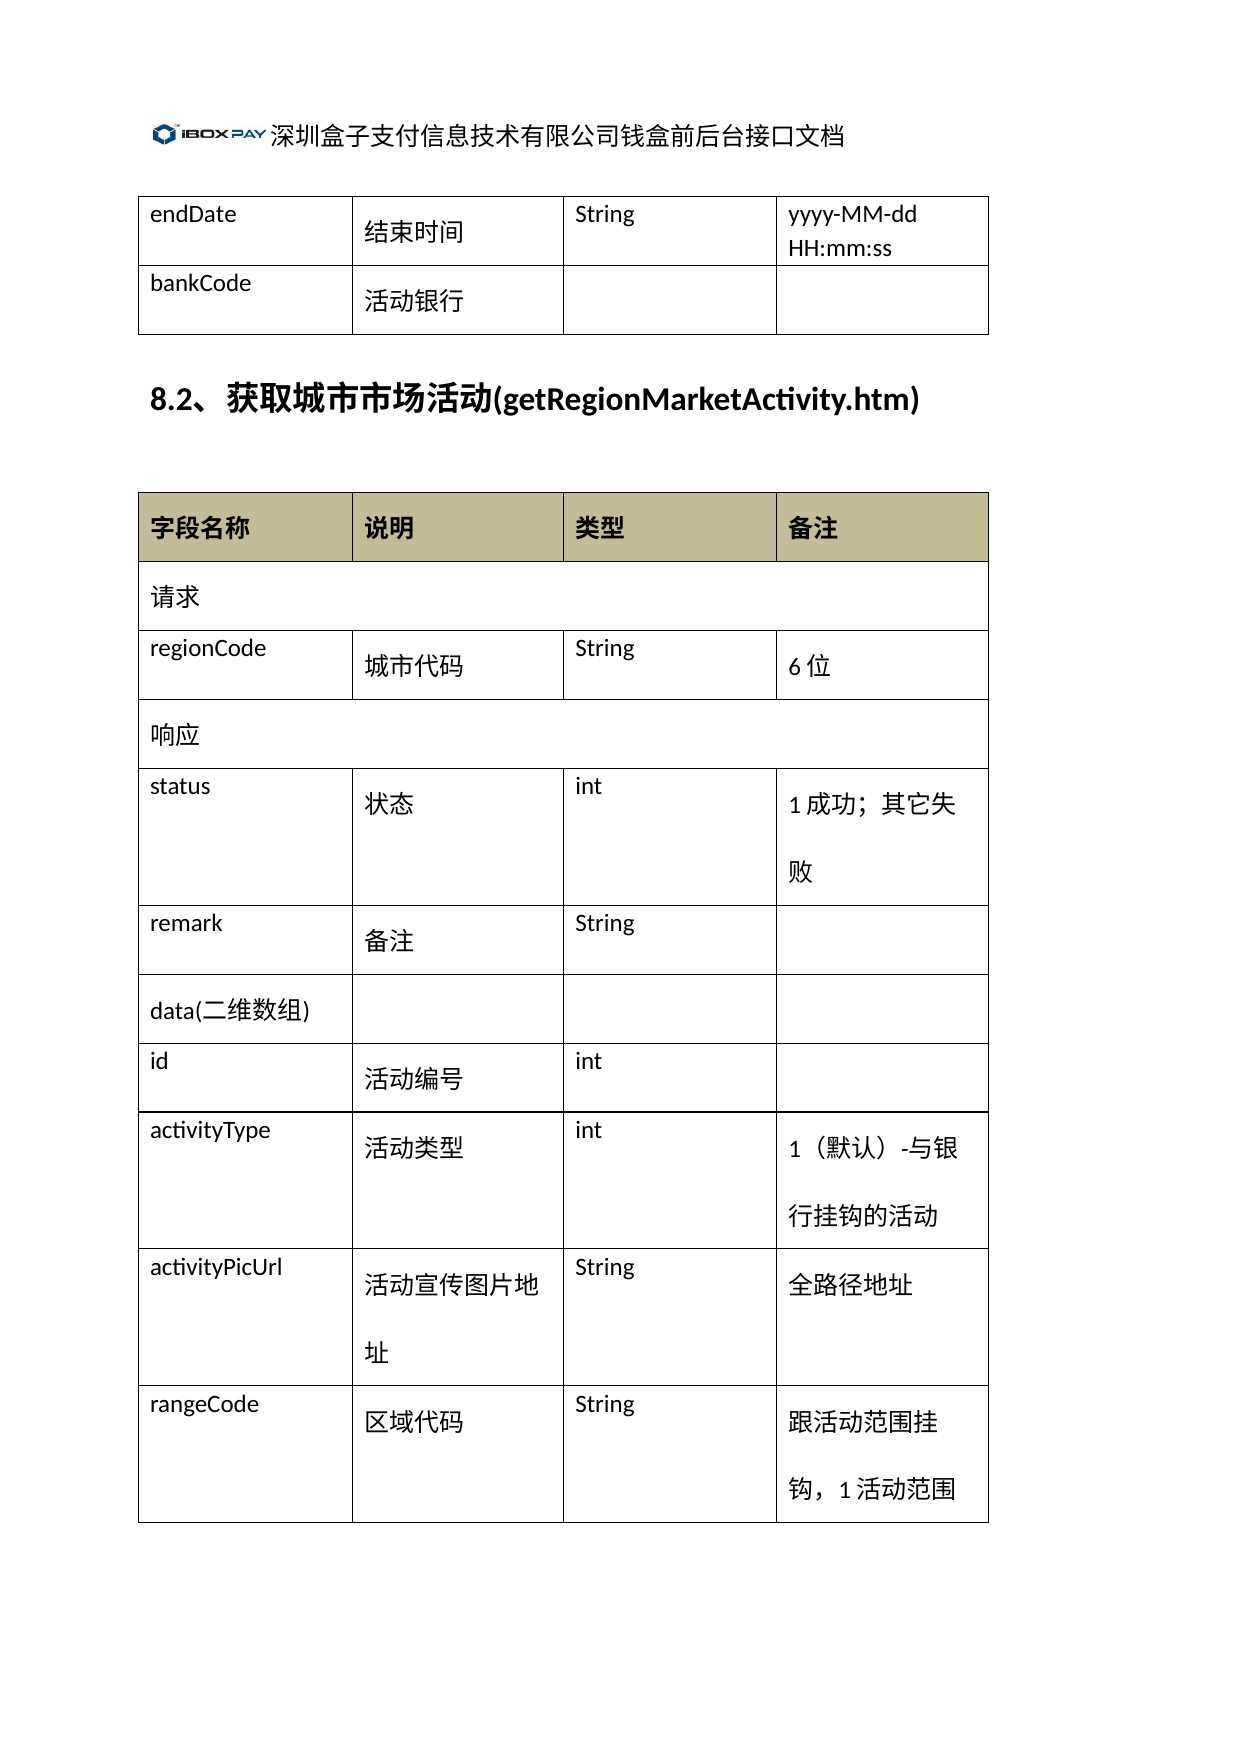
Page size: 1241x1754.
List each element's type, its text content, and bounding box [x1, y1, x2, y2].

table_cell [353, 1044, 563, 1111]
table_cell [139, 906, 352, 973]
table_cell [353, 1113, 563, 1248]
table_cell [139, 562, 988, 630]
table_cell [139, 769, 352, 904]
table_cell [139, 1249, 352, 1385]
picture [149, 115, 271, 146]
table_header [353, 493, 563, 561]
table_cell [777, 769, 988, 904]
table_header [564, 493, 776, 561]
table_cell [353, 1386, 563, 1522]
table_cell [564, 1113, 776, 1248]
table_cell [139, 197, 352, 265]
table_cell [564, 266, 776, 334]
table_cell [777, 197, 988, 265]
subtitle 8.2、获取城市市场活动(getRegionMarketActivity.htm) [150, 362, 1128, 430]
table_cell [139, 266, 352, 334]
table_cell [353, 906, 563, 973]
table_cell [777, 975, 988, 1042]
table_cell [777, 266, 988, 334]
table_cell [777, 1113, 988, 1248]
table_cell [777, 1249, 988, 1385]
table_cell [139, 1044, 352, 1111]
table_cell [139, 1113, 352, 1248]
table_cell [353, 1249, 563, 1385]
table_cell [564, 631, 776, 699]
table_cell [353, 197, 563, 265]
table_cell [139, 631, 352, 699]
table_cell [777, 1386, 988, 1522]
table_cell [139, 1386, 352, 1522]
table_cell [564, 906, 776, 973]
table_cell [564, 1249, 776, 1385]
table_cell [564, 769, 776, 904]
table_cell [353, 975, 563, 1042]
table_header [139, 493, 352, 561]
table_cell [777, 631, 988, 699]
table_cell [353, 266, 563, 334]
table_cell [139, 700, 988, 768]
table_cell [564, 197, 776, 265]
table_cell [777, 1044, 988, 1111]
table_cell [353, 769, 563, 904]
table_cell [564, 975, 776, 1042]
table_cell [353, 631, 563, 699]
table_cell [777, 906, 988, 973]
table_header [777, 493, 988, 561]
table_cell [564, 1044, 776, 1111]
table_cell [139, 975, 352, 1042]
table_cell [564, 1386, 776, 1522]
